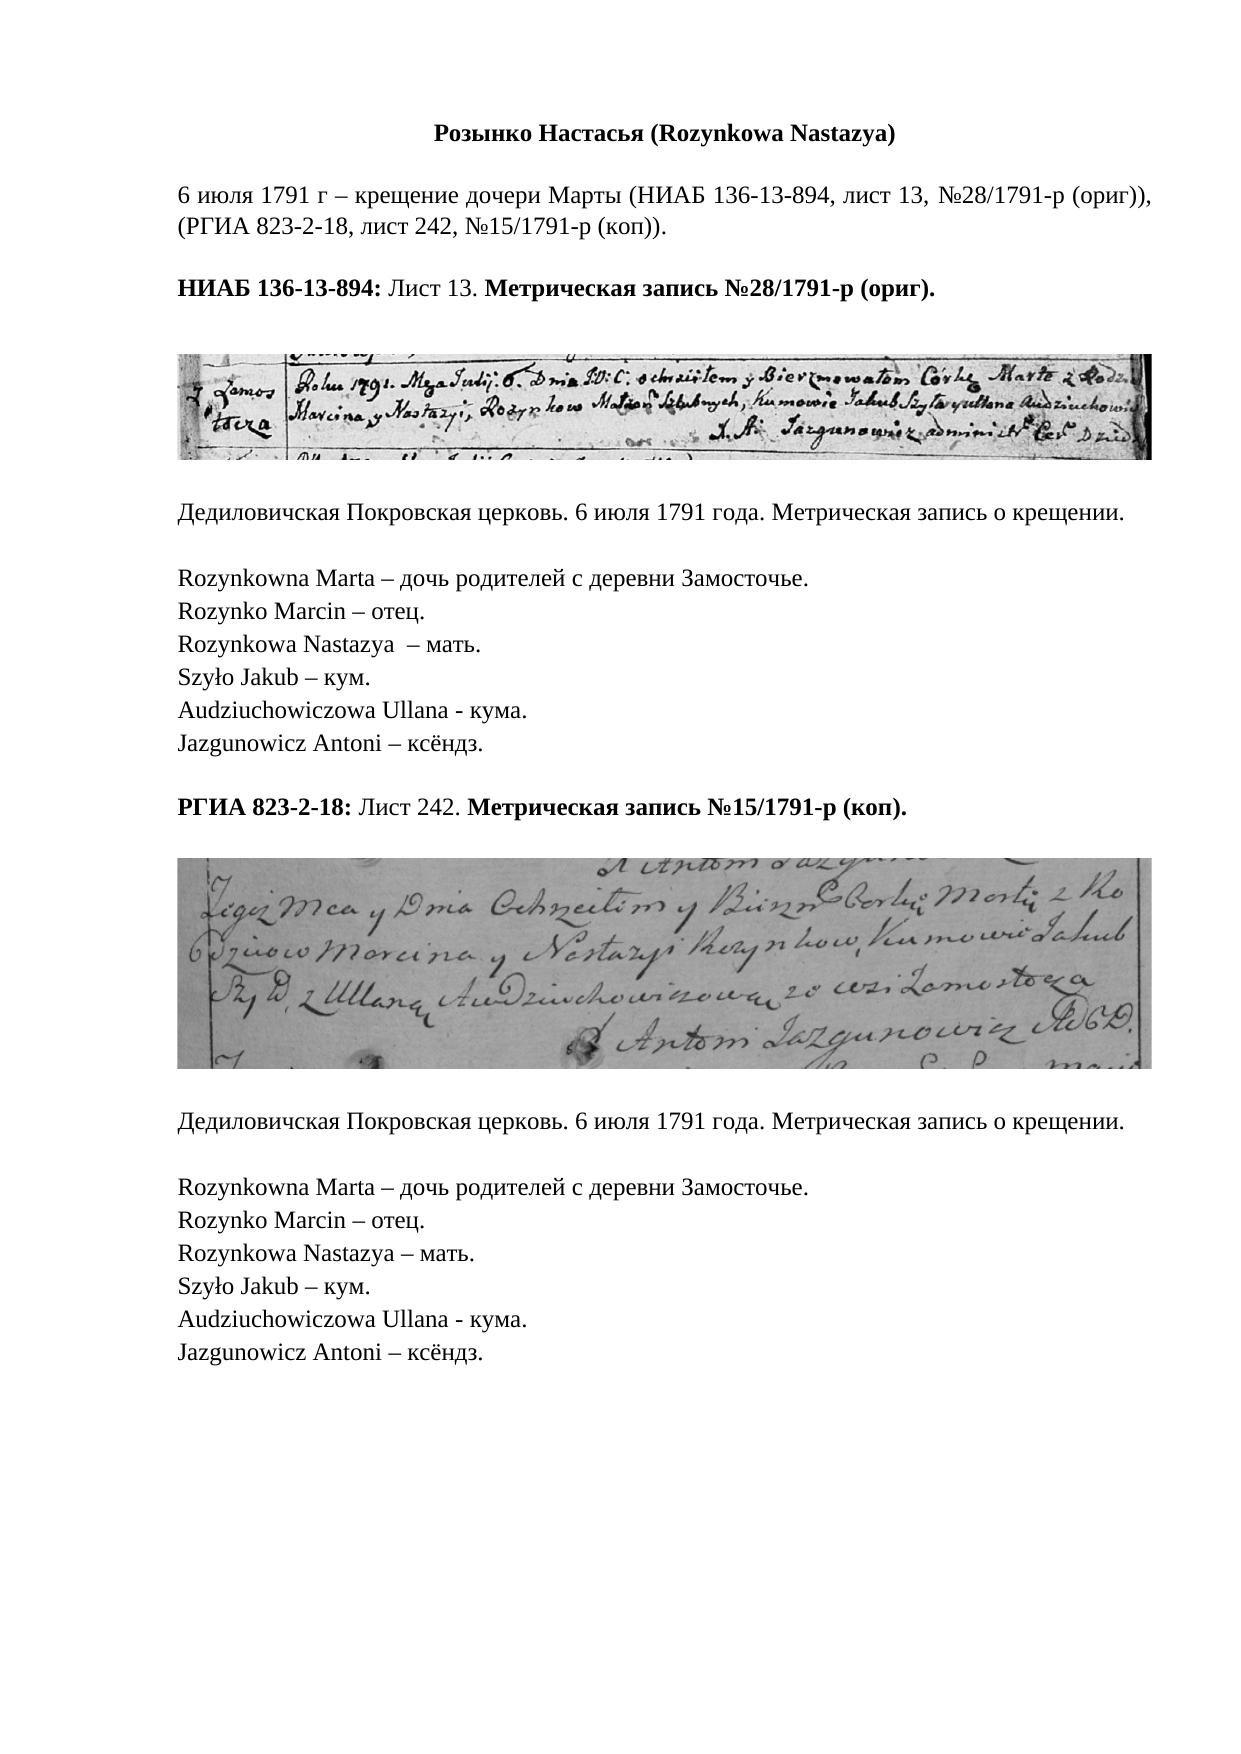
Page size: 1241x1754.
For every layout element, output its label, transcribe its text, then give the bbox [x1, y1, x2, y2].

text Rozynkowa Nastazya – мать. [177, 1238, 1152, 1267]
text Rozynko Marcin – отец. [177, 596, 1152, 625]
text Audziuchowiczowa Ullana - кума. [177, 1304, 1152, 1333]
text Szyło Jakub – кум. [177, 662, 1152, 691]
text 6 июля 1791 г – крещение дочери Марты (НИАБ 136-13-894, лист 13, №28/1791-р (ориг)), (РГИА 823-2-18, лист 242, №15/1791-р (коп)). [177, 180, 1152, 240]
text Szyło Jakub – кум. [177, 1271, 1152, 1300]
text Rozynkowna Marta – дочь родителей с деревни Замосточье. [177, 563, 1152, 592]
picture [177, 858, 1152, 1069]
text РГИА 823-2-18: Лист 242. Метрическая запись №15/1791-р (коп). [177, 792, 1152, 821]
text Jazgunowicz Antoni – ксёндз. [177, 728, 1152, 757]
text Rozynko Marcin – отец. [177, 1205, 1152, 1234]
text Audziuchowiczowa Ullana - кума. [177, 695, 1152, 724]
picture [177, 354, 1152, 460]
text Rozynkowa Nastazya – мать. [177, 629, 1152, 658]
text Розынко Настасья (Rozynkowa Nastazya) [177, 118, 1152, 147]
text Rozynkowna Marta – дочь родителей с деревни Замосточье. [177, 1172, 1152, 1201]
text Дедиловичская Покровская церковь. 6 июля 1791 года. Метрическая запись о крещении. [177, 497, 1152, 526]
text Jazgunowicz Antoni – ксёндз. [177, 1337, 1152, 1366]
text Дедиловичская Покровская церковь. 6 июля 1791 года. Метрическая запись о крещении. [177, 1106, 1152, 1134]
text НИАБ 136-13-894: Лист 13. Метрическая запись №28/1791-р (ориг). [177, 273, 1152, 302]
